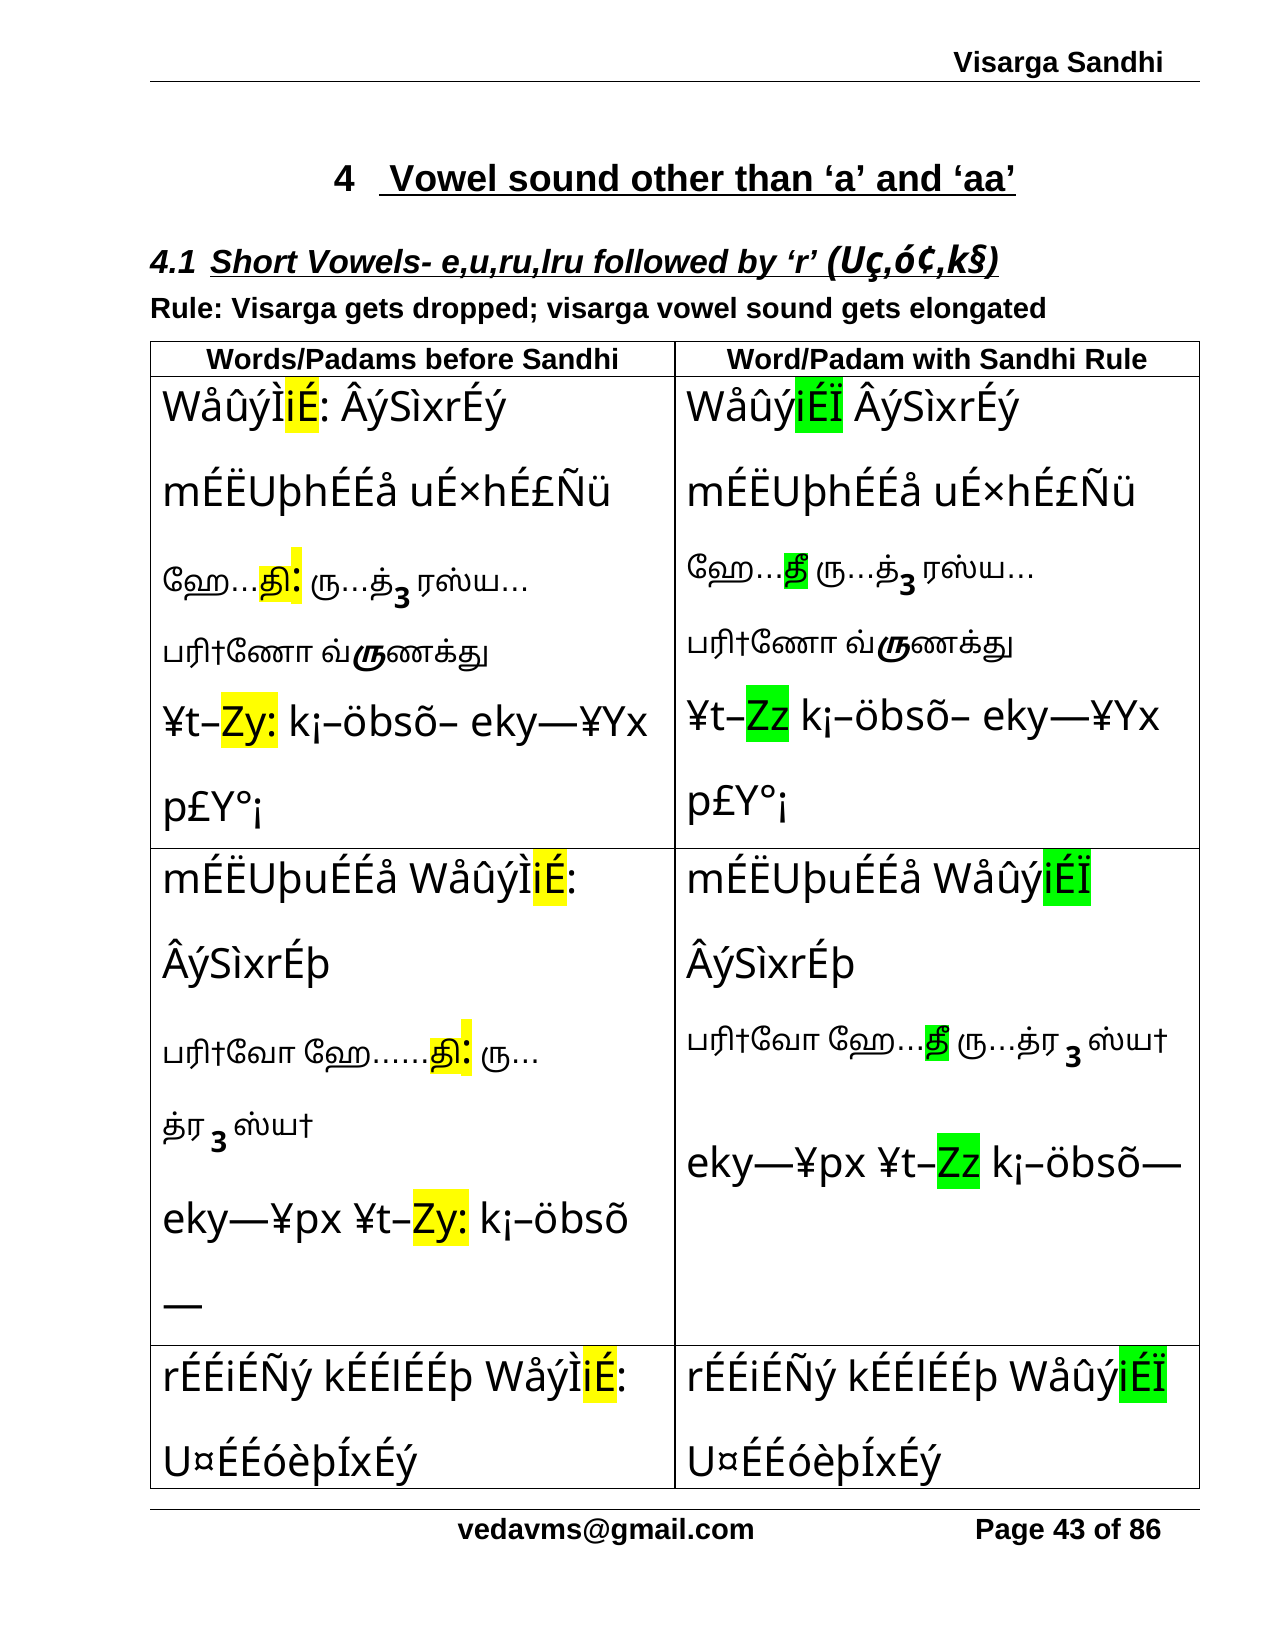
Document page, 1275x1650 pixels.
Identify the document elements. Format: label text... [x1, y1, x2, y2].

table_cell mÉËUþuÉÉå WåûýÌiÉ: ÂýSìxrÉþ பரி†வோ ஹே……தி: ரு…த்ர3ஸ்ய† eky—¥px ¥t–Zy: k¡–öbsõ— [151, 849, 674, 1345]
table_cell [151, 1346, 674, 1488]
table_header Word/Padam with Sandhi Rule [676, 342, 1199, 376]
table_header Words/Padams before Sandhi [151, 342, 674, 376]
table_cell mÉËUþuÉÉå WåûýiÉÏ ÂýSìxrÉþ பரி†வோ ஹே…தீ ரு…த்ர3ஸ்ய† eky—¥px ¥t–Zz k¡–öbsõ— [676, 849, 1199, 1345]
text Rule: Visarga gets dropped; visarga vowel sound gets elongated [150, 291, 1200, 324]
table_cell WåûýÌiÉ: ÂýSìxrÉý mÉËUþhÉÉå uÉ×hÉ£Ñü ஹே…தி: ரு…த்3ரஸ்ய… பரி†ணோ வ்ருணக்து ¥t–Zy: k¡–öbsõ– eky—¥Yx p£Y°¡ [151, 377, 674, 848]
subtitle Short Vowels- e,u,ru,lru followed by ‘r’ (Uç,ó¢,k§) [150, 233, 1200, 284]
subtitle Vowel sound other than ‘a’ and ‘aa’ [150, 156, 1200, 199]
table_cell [676, 1346, 1199, 1488]
table_cell WåûýiÉÏ ÂýSìxrÉý mÉËUþhÉÉå uÉ×hÉ£Ñü ஹே…தீ ரு…த்3ரஸ்ய… பரி†ணோ வ்ருணக்து ¥t–Zz k¡–öbsõ– eky—¥Yx p£Y°¡ [676, 377, 1199, 848]
